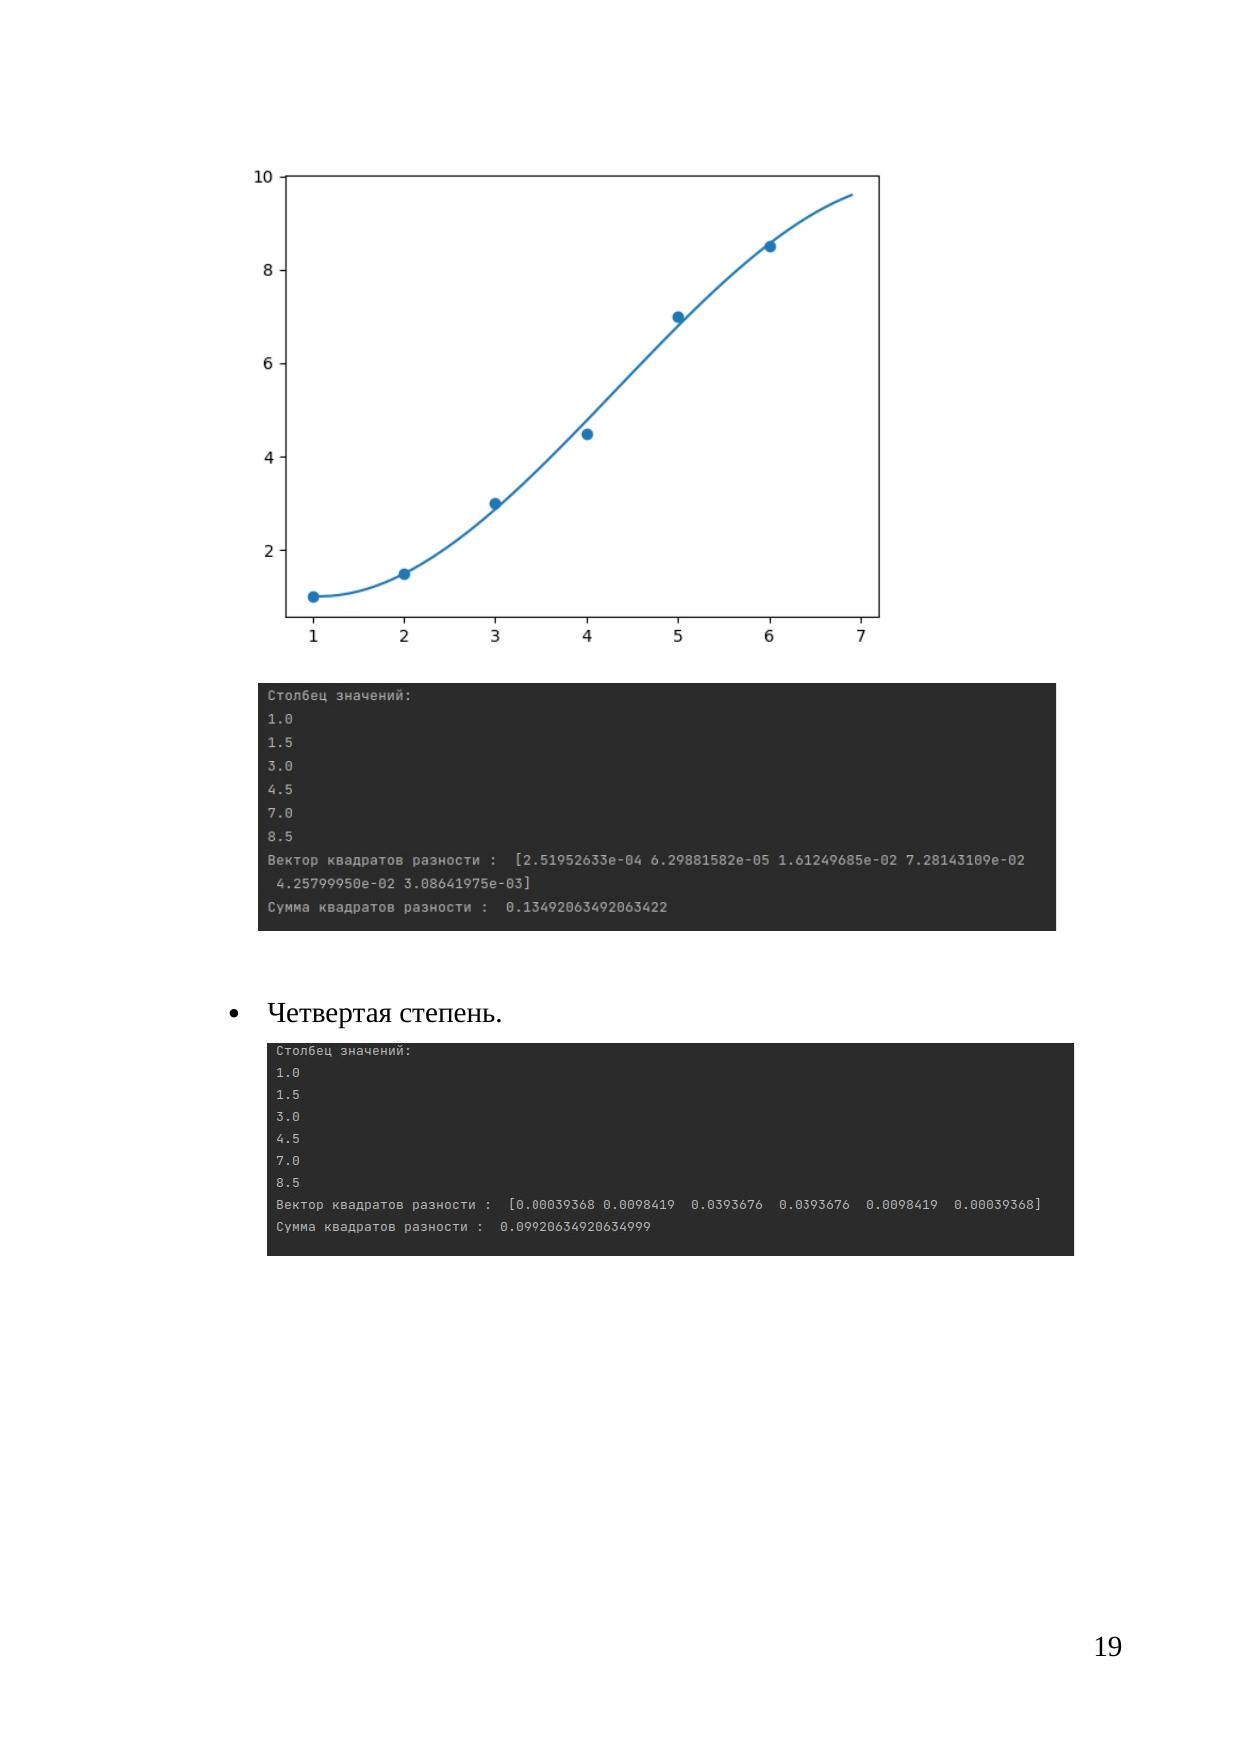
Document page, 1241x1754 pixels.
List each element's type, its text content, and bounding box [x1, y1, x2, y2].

picture [258, 683, 1057, 931]
picture [192, 118, 954, 670]
picture [267, 1043, 1075, 1256]
